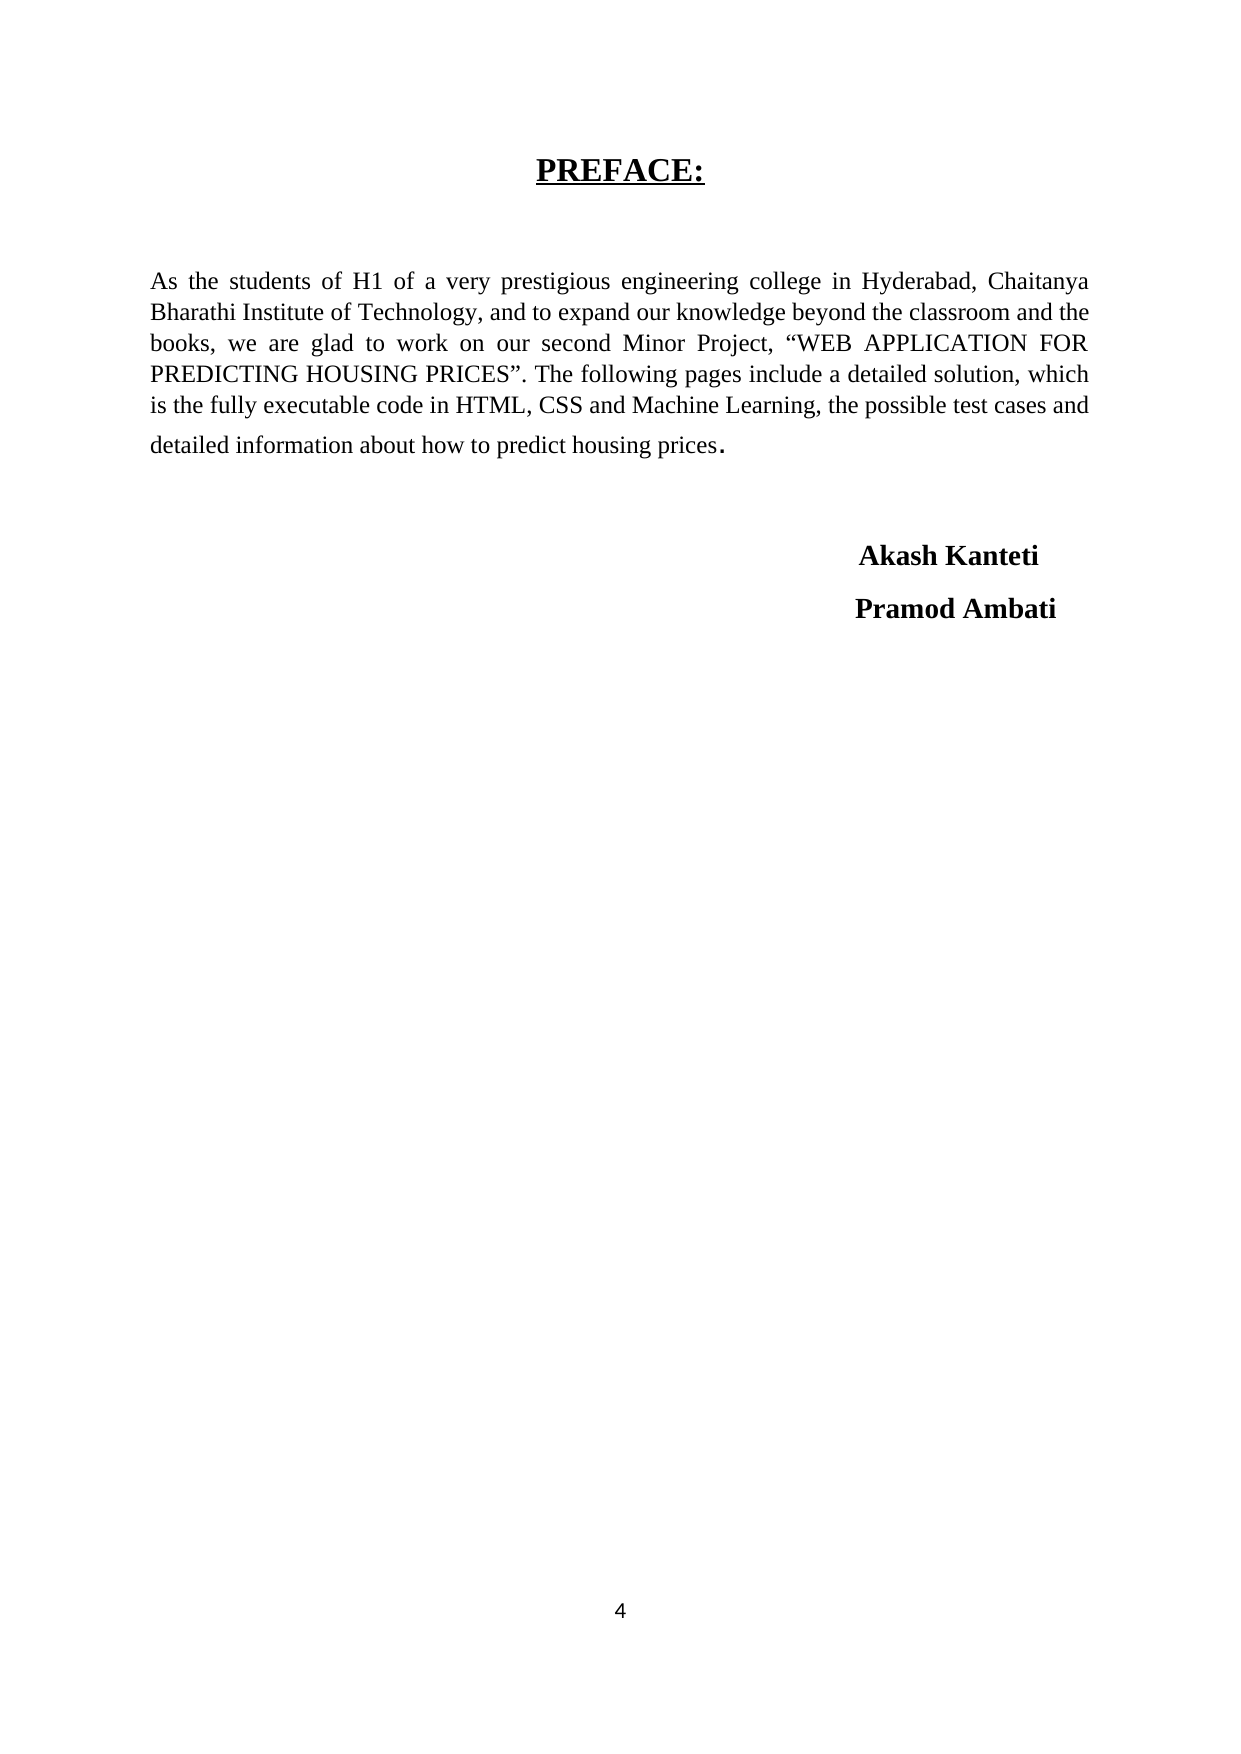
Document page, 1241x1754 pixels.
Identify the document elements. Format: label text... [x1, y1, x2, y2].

text Pramod Ambati [150, 592, 1090, 625]
text Akash Kanteti [150, 538, 1090, 572]
text PREFACE: [150, 150, 1090, 188]
text As the students of H1 of a very prestigious engineering college in Hyderabad, Chaitanya Bharathi Institute of Technology, and to expand our knowledge beyond the classroom and the books, we are glad to work on our second Minor Project, “WEB APPLICATION FOR PREDICTING HOUSING PRICES”. The following pages include a detailed solution, which is the fully executable code in HTML, CSS and Machine Learning, the possible test cases and detailed information about how to predict housing prices. [150, 266, 1090, 461]
